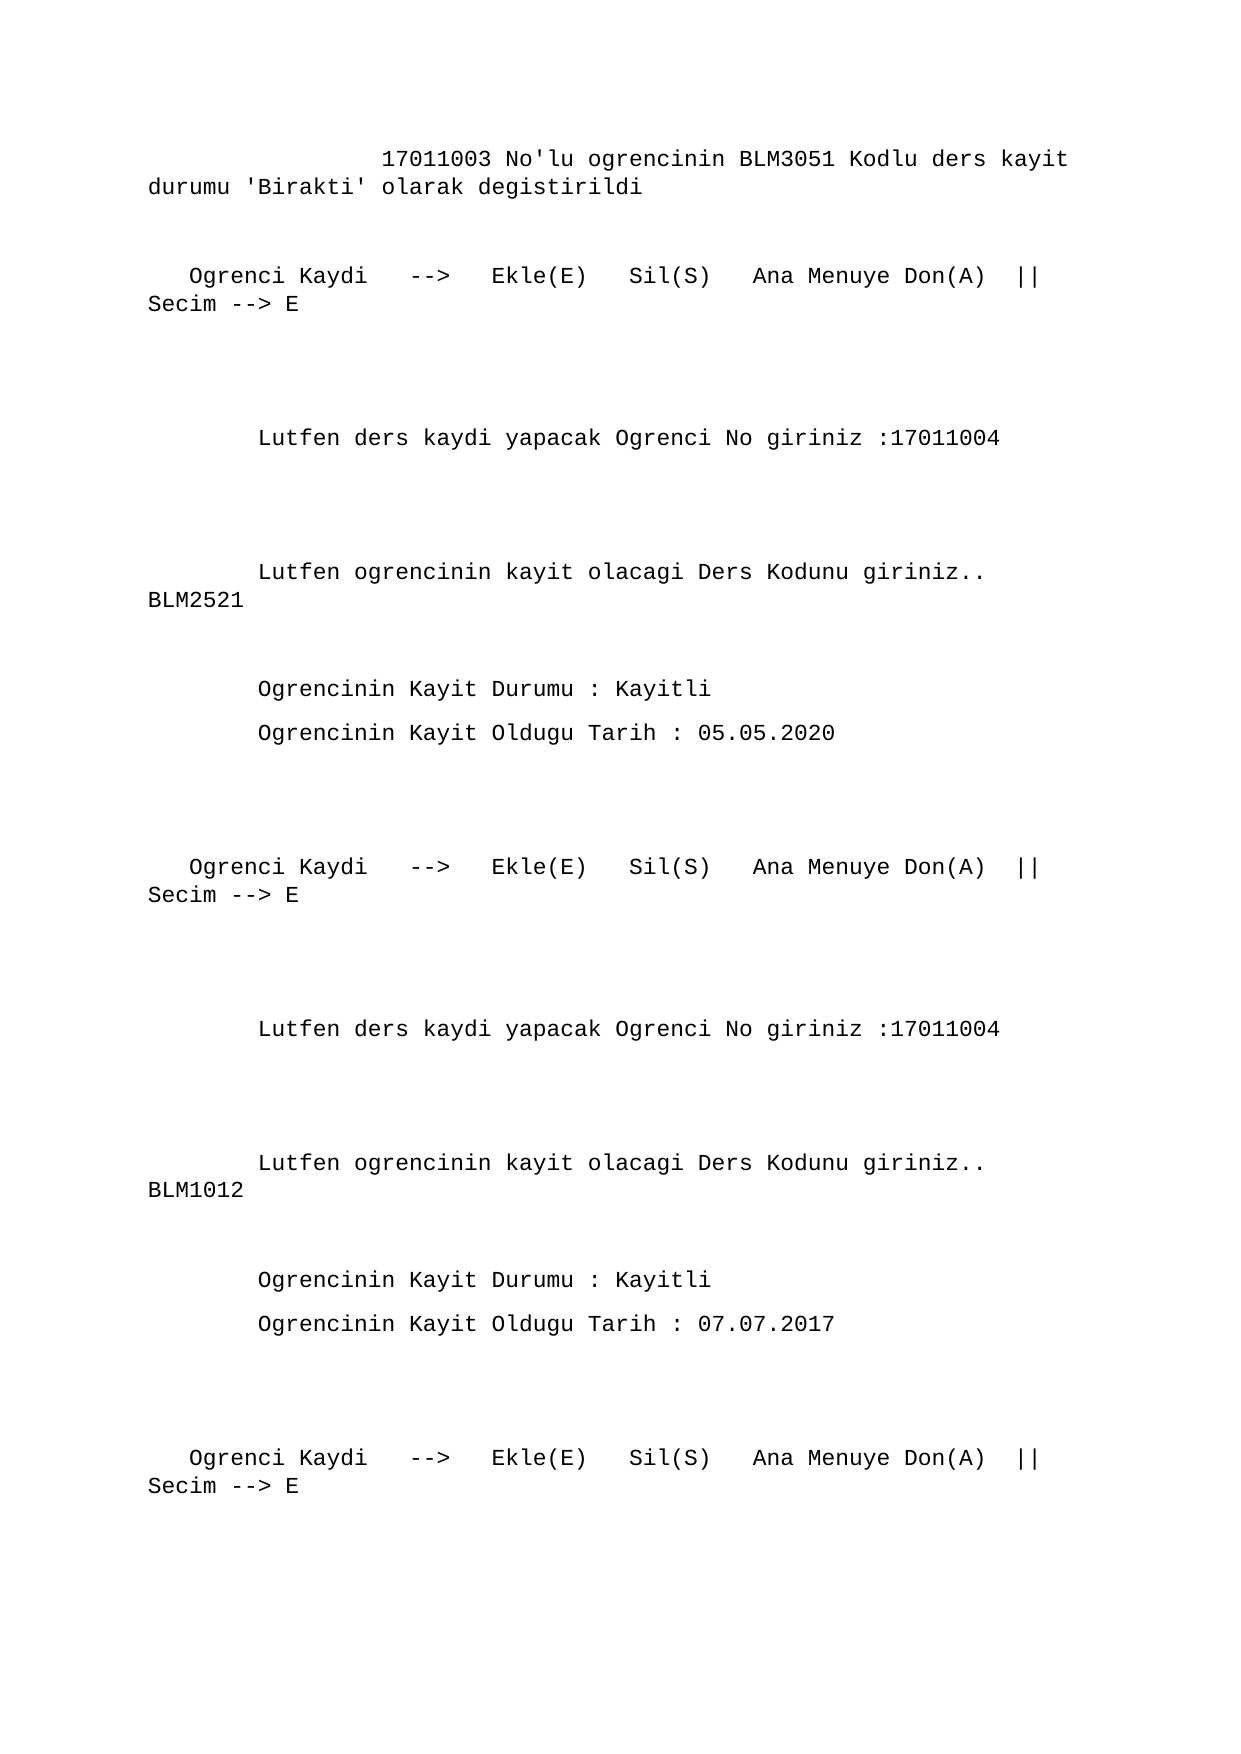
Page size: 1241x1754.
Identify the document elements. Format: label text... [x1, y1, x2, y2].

text Ogrencinin Kayit Durumu : Kayitli [148, 1268, 1093, 1294]
text Ogrenci Kaydi --> Ekle(E) Sil(S) Ana Menuye Don(A) || Secim --> E [148, 856, 1093, 909]
text Ogrenci Kaydi --> Ekle(E) Sil(S) Ana Menuye Don(A) || Secim --> E [148, 265, 1093, 318]
text Ogrenci Kaydi --> Ekle(E) Sil(S) Ana Menuye Don(A) || Secim --> E [148, 1446, 1093, 1500]
text Lutfen ogrencinin kayit olacagi Ders Kodunu giriniz.. BLM2521 [148, 560, 1093, 614]
text Lutfen ogrencinin kayit olacagi Ders Kodunu giriniz.. BLM1012 [148, 1151, 1093, 1205]
text Ogrencinin Kayit Oldugu Tarih : 07.07.2017 [148, 1313, 1093, 1338]
text Lutfen ders kaydi yapacak Ogrenci No giriniz :17011004 [148, 426, 1093, 452]
text Ogrencinin Kayit Oldugu Tarih : 05.05.2020 [148, 722, 1093, 748]
text 17011003 No'lu ogrencinin BLM3051 Kodlu ders kayit durumu 'Birakti' olarak degistirildi [148, 148, 1093, 201]
text Ogrencinin Kayit Durumu : Kayitli [148, 677, 1093, 703]
text Lutfen ders kaydi yapacak Ogrenci No giriniz :17011004 [148, 1017, 1093, 1043]
